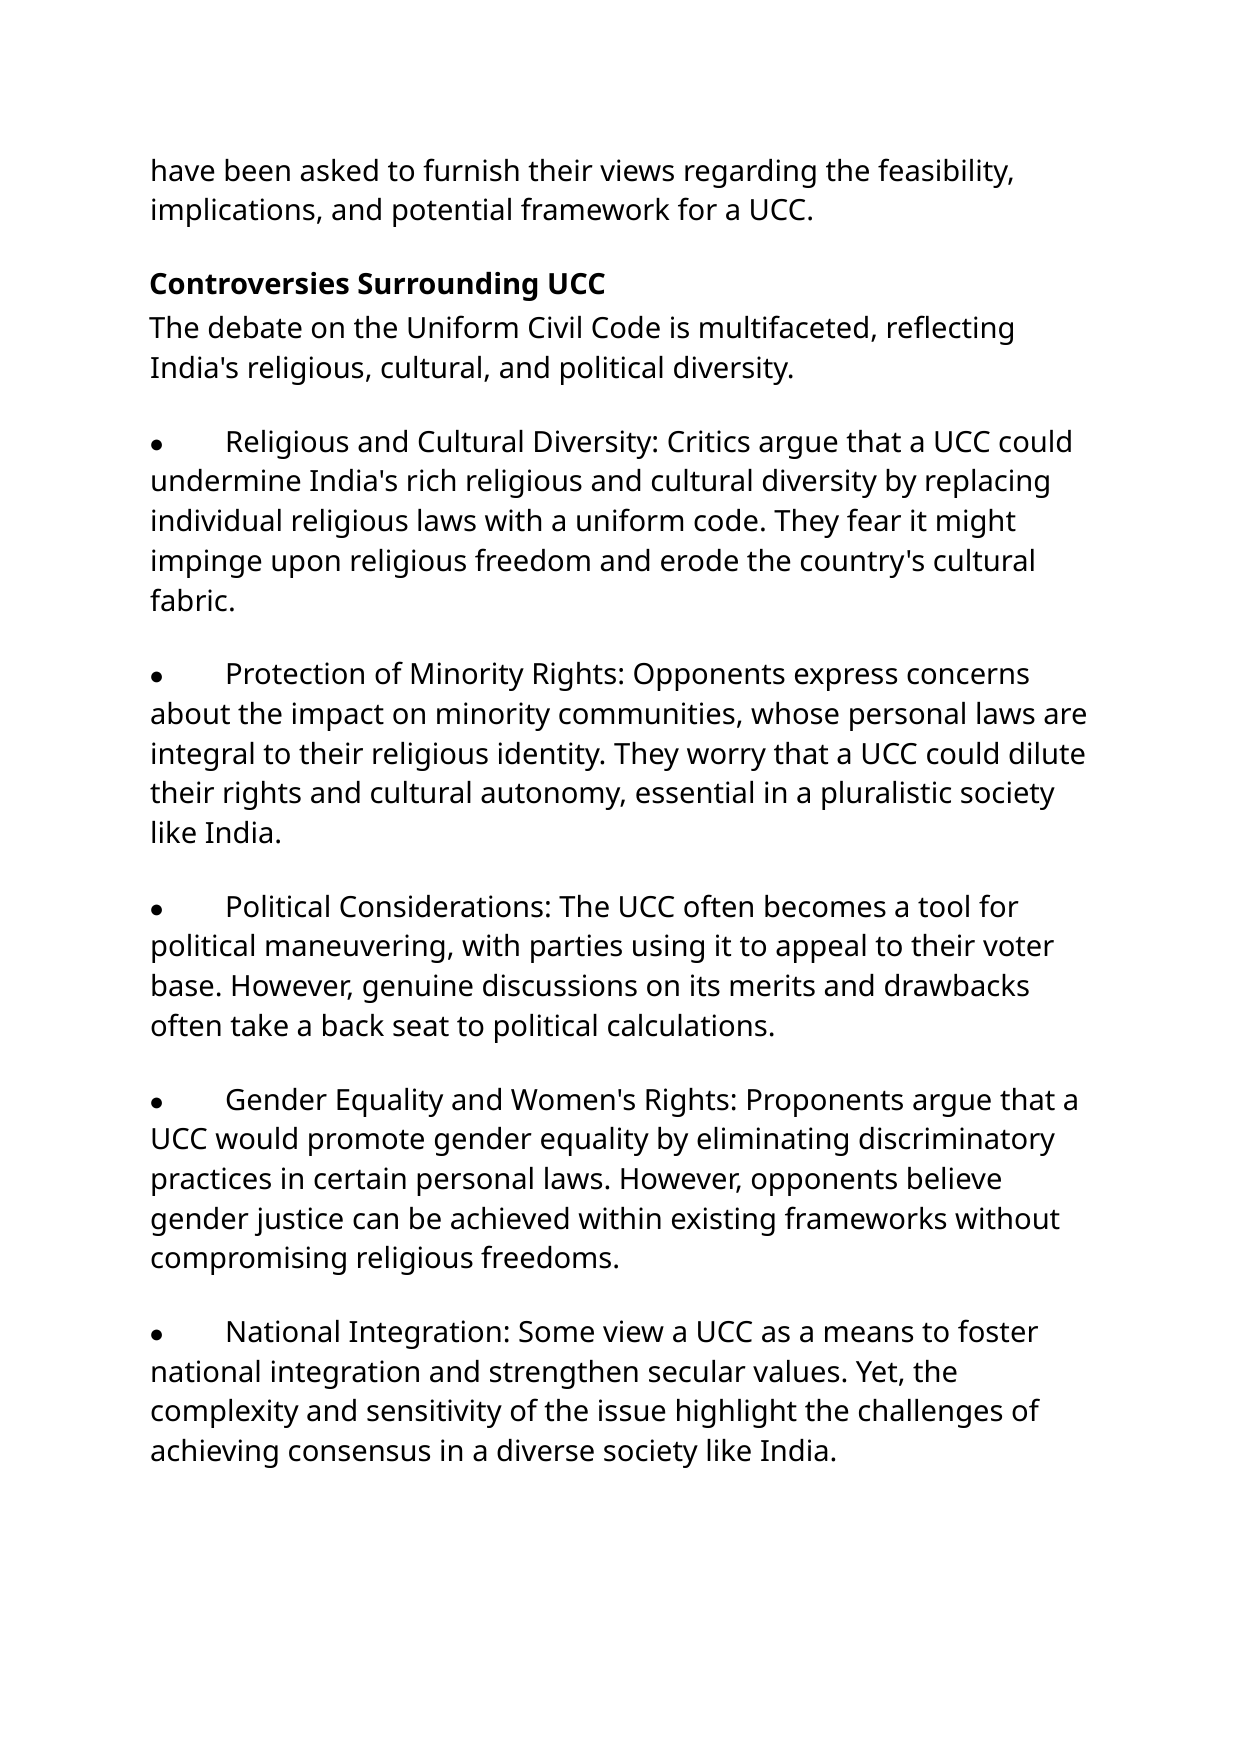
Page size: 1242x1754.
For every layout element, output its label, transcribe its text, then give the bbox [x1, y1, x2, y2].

list Religious and Cultural Diversity: Critics argue that a UCC could undermine India's rich religious and cultural diversity by replacing individual religious laws with a uniform code. They fear it might impinge upon religious freedom and erode the country's cultural fabric. [149, 421, 1090, 619]
subtitle Controversies Surrounding UCC [149, 263, 880, 303]
list National Integration: Some view a UCC as a means to foster national integration and strengthen secular values. Yet, the complexity and sensitivity of the issue highlight the challenges of achieving consensus in a diverse society like India. [149, 1311, 1090, 1470]
list Protection of Minority Rights: Opponents express concerns about the impact on minority communities, whose personal laws are integral to their religious identity. They worry that a UCC could dilute their rights and cultural autonomy, essential in a pluralistic society like India. [149, 653, 1090, 852]
text The debate on the Uniform Civil Code is multifaceted, reflecting India's religious, cultural, and political diversity. [149, 308, 1090, 387]
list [149, 150, 1090, 229]
list Gender Equality and Women's Rights: Proponents argue that a UCC would promote gender equality by eliminating discriminatory practices in certain personal laws. However, opponents believe gender justice can be achieved within existing frameworks without compromising religious freedoms. [149, 1079, 1090, 1277]
list Political Considerations: The UCC often becomes a tool for political maneuvering, with parties using it to appeal to their voter base. However, genuine discussions on its merits and drawbacks often take a back seat to political calculations. [149, 886, 1090, 1045]
